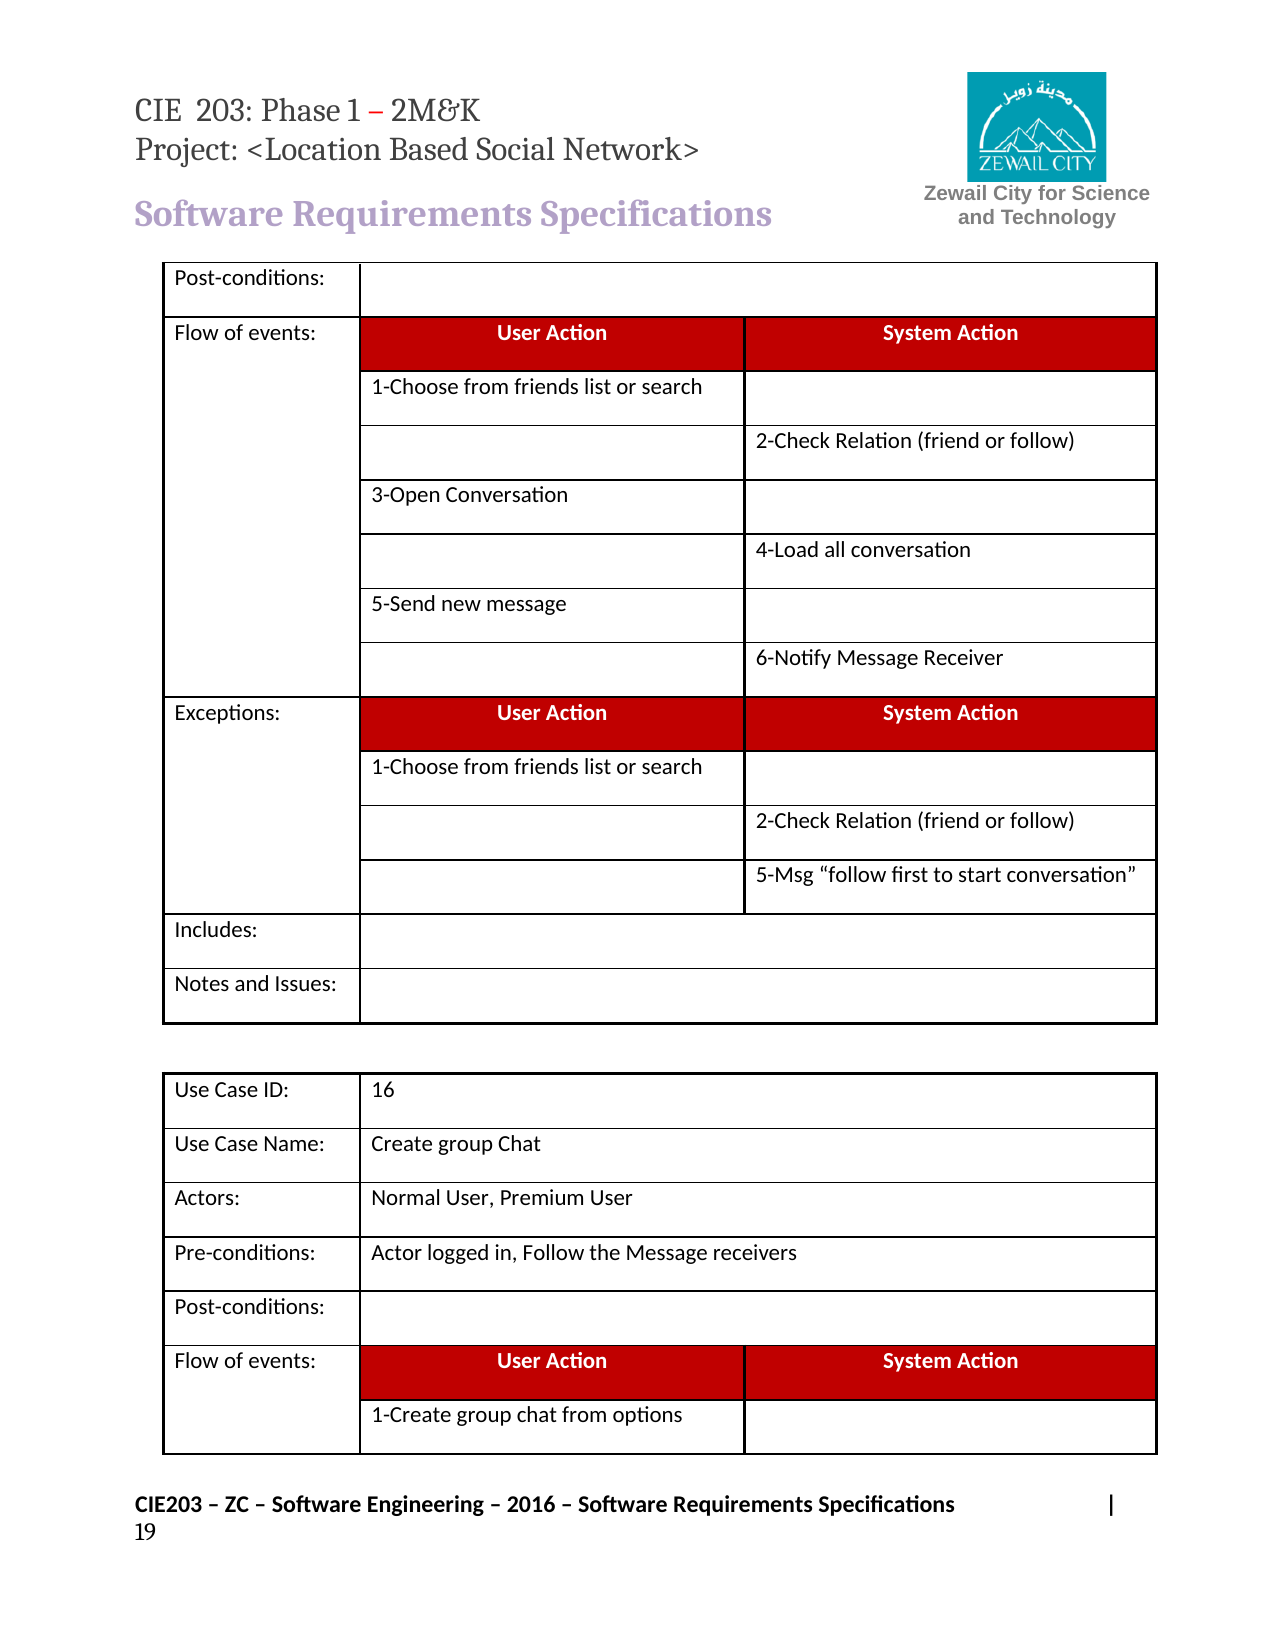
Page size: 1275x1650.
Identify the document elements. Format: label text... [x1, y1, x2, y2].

table_cell Normal User, Premium User [361, 1183, 1155, 1236]
table_cell [361, 806, 743, 859]
table_cell [746, 481, 1155, 533]
table_cell [361, 915, 1155, 967]
table_cell Exceptions: [165, 698, 359, 913]
table_cell [746, 372, 1155, 425]
table_cell 6-Notify Message Receiver [746, 643, 1155, 696]
table_cell [746, 752, 1155, 804]
picture [967, 72, 1107, 182]
table_cell [361, 969, 1155, 1022]
table_cell User Action [361, 698, 743, 750]
table_cell 2-Check Relation (friend or follow) [746, 426, 1155, 479]
table_cell Notes and Issues: [165, 969, 359, 1022]
table_cell Use Case Name: [165, 1129, 359, 1182]
table_cell 3-Open Conversation [361, 481, 743, 533]
table_cell 5-Send new message [361, 589, 743, 642]
table_cell [746, 589, 1155, 642]
table_cell Flow of events: [165, 318, 359, 696]
table_header Use Case ID: [165, 1075, 359, 1127]
table_cell [361, 861, 743, 913]
table_cell Actor logged in, Follow the Message receivers [361, 1238, 1155, 1290]
table_cell 1-Choose from friends list or search [361, 372, 743, 425]
table_cell Flow of events: [165, 1346, 359, 1453]
table_cell Post-conditions: [165, 263, 360, 316]
table_cell User Action [361, 318, 743, 370]
table_cell [361, 263, 1155, 316]
table_cell 5-Msg “follow first to start conversation” [746, 861, 1155, 913]
table_cell User Action [361, 1346, 743, 1399]
table_cell [361, 426, 743, 479]
table_cell [361, 643, 743, 696]
table_cell Includes: [165, 915, 359, 967]
table_cell Actors: [165, 1183, 359, 1236]
table_cell [361, 1292, 1155, 1344]
table_cell System Action [746, 698, 1155, 750]
table_cell Post-conditions: [165, 1292, 359, 1344]
table_cell [746, 1401, 1155, 1453]
table_cell [361, 535, 743, 587]
table_cell System Action [746, 318, 1155, 370]
table_cell Create group Chat [361, 1129, 1155, 1182]
table_cell Pre-conditions: [165, 1238, 359, 1290]
table_cell 2-Check Relation (friend or follow) [746, 806, 1155, 859]
table_cell 4-Load all conversation [746, 535, 1155, 587]
table_cell 1-Create group chat from options [361, 1401, 743, 1453]
table_cell 1-Choose from friends list or search [361, 752, 743, 804]
table_cell System Action [746, 1346, 1155, 1399]
table_header 16 [361, 1075, 1155, 1127]
